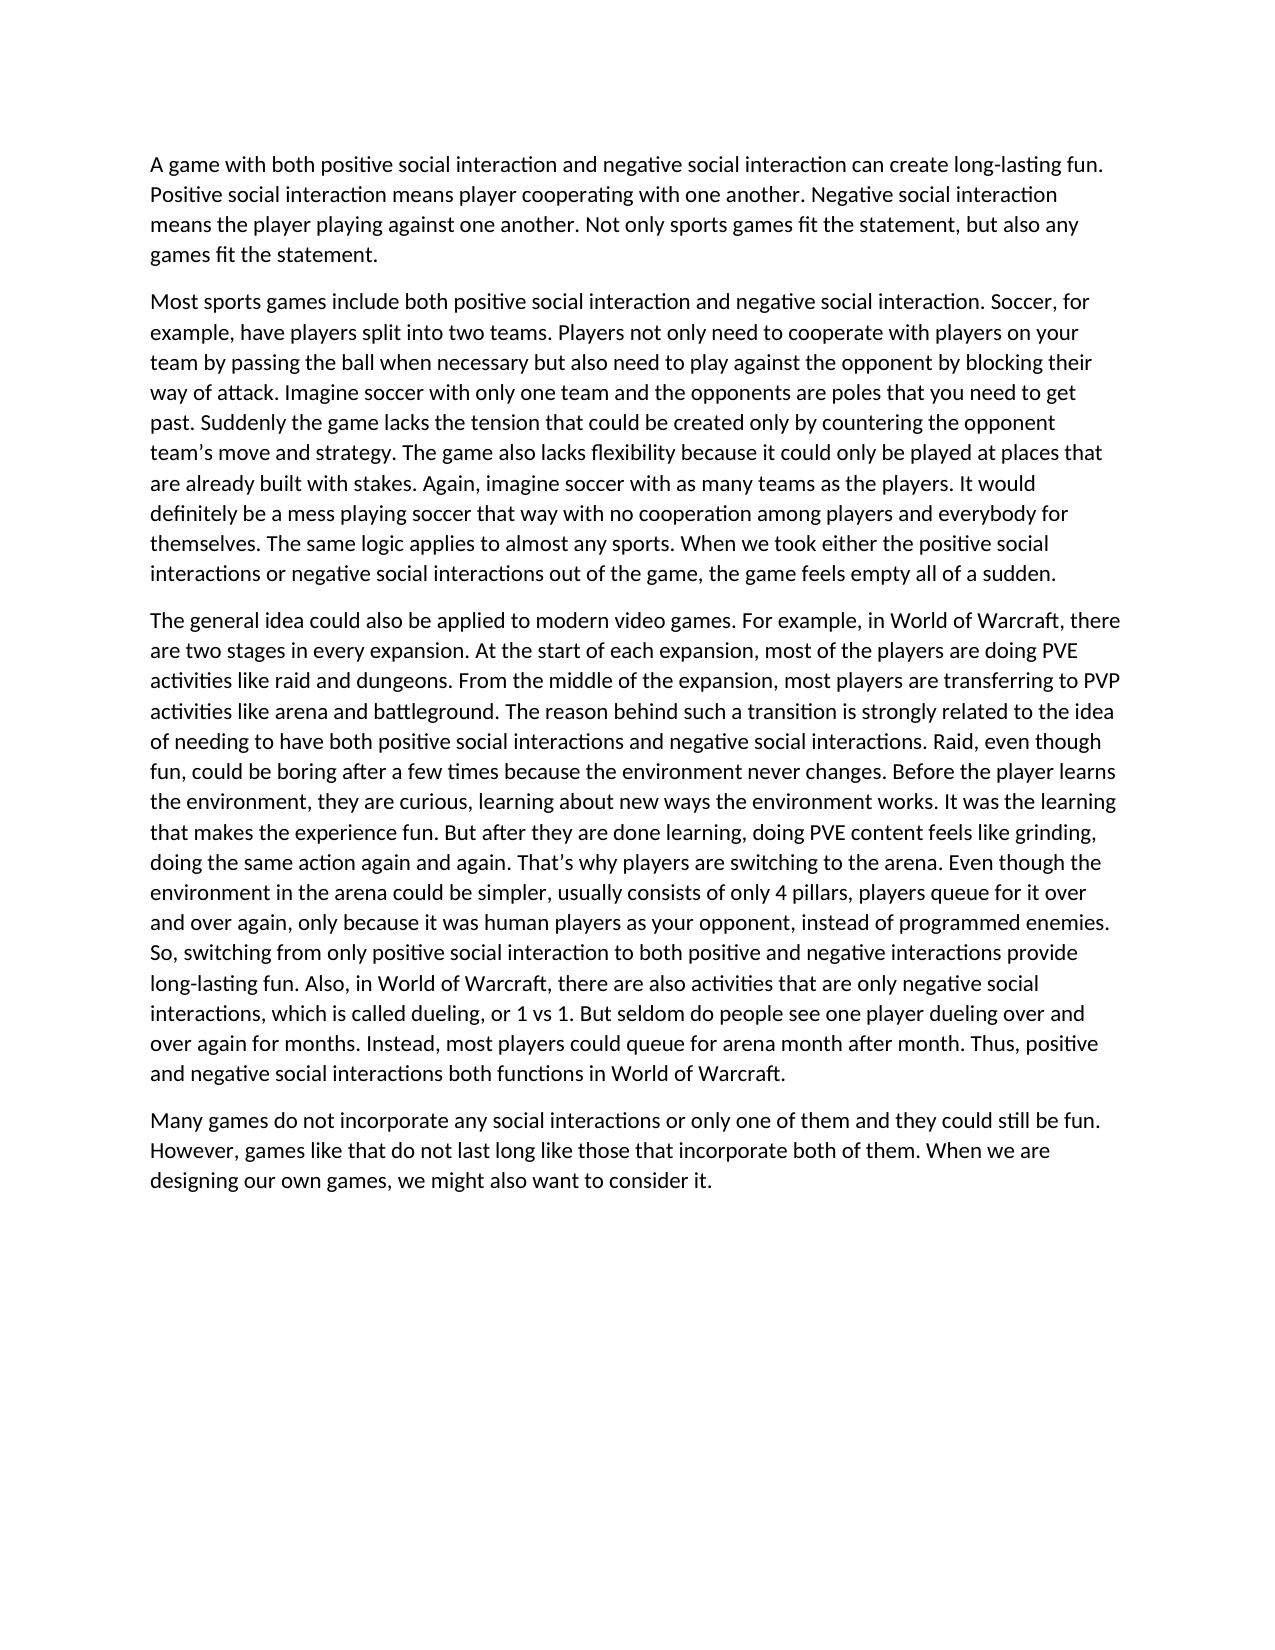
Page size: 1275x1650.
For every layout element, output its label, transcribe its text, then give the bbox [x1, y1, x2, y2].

text A game with both positive social interaction and negative social interaction can create long-lasting fun. Positive social interaction means player cooperating with one another. Negative social interaction means the player playing against one another. Not only sports games fit the statement, but also any games fit the statement. [150, 150, 1125, 269]
text Many games do not incorporate any social interactions or only one of them and they could still be fun. However, games like that do not last long like those that incorporate both of them. When we are designing our own games, we might also want to consider it. [150, 1106, 1125, 1195]
text Most sports games include both positive social interaction and negative social interaction. Soccer, for example, have players split into two teams. Players not only need to cooperate with players on your team by passing the ball when necessary but also need to play against the opponent by blocking their way of attack. Imagine soccer with only one team and the opponents are poles that you need to get past. Suddenly the game lacks the tension that could be created only by countering the opponent team’s move and strategy. The game also lacks flexibility because it could only be played at places that are already built with stakes. Again, imagine soccer with as many teams as the players. It would definitely be a mess playing soccer that way with no cooperation among players and everybody for themselves. The same logic applies to almost any sports. When we took either the positive social interactions or negative social interactions out of the game, the game feels empty all of a sudden. [150, 287, 1125, 587]
text The general idea could also be applied to modern video games. For example, in World of Warcraft, there are two stages in every expansion. At the start of each expansion, most of the players are doing PVE activities like raid and dungeons. From the middle of the expansion, most players are transferring to PVP activities like arena and battleground. The reason behind such a transition is strongly related to the idea of needing to have both positive social interactions and negative social interactions. Raid, even though fun, could be boring after a few times because the environment never changes. Before the player learns the environment, they are curious, learning about new ways the environment works. It was the learning that makes the experience fun. But after they are done learning, doing PVE content feels like grinding, doing the same action again and again. That’s why players are switching to the arena. Even though the environment in the arena could be simpler, usually consists of only 4 pillars, players queue for it over and over again, only because it was human players as your opponent, instead of programmed enemies. So, switching from only positive social interaction to both positive and negative interactions provide long-lasting fun. Also, in World of Warcraft, there are also activities that are only negative social interactions, which is called dueling, or 1 vs 1. But seldom do people see one player dueling over and over again for months. Instead, most players could queue for arena month after month. Thus, positive and negative social interactions both functions in World of Warcraft. [150, 606, 1125, 1087]
